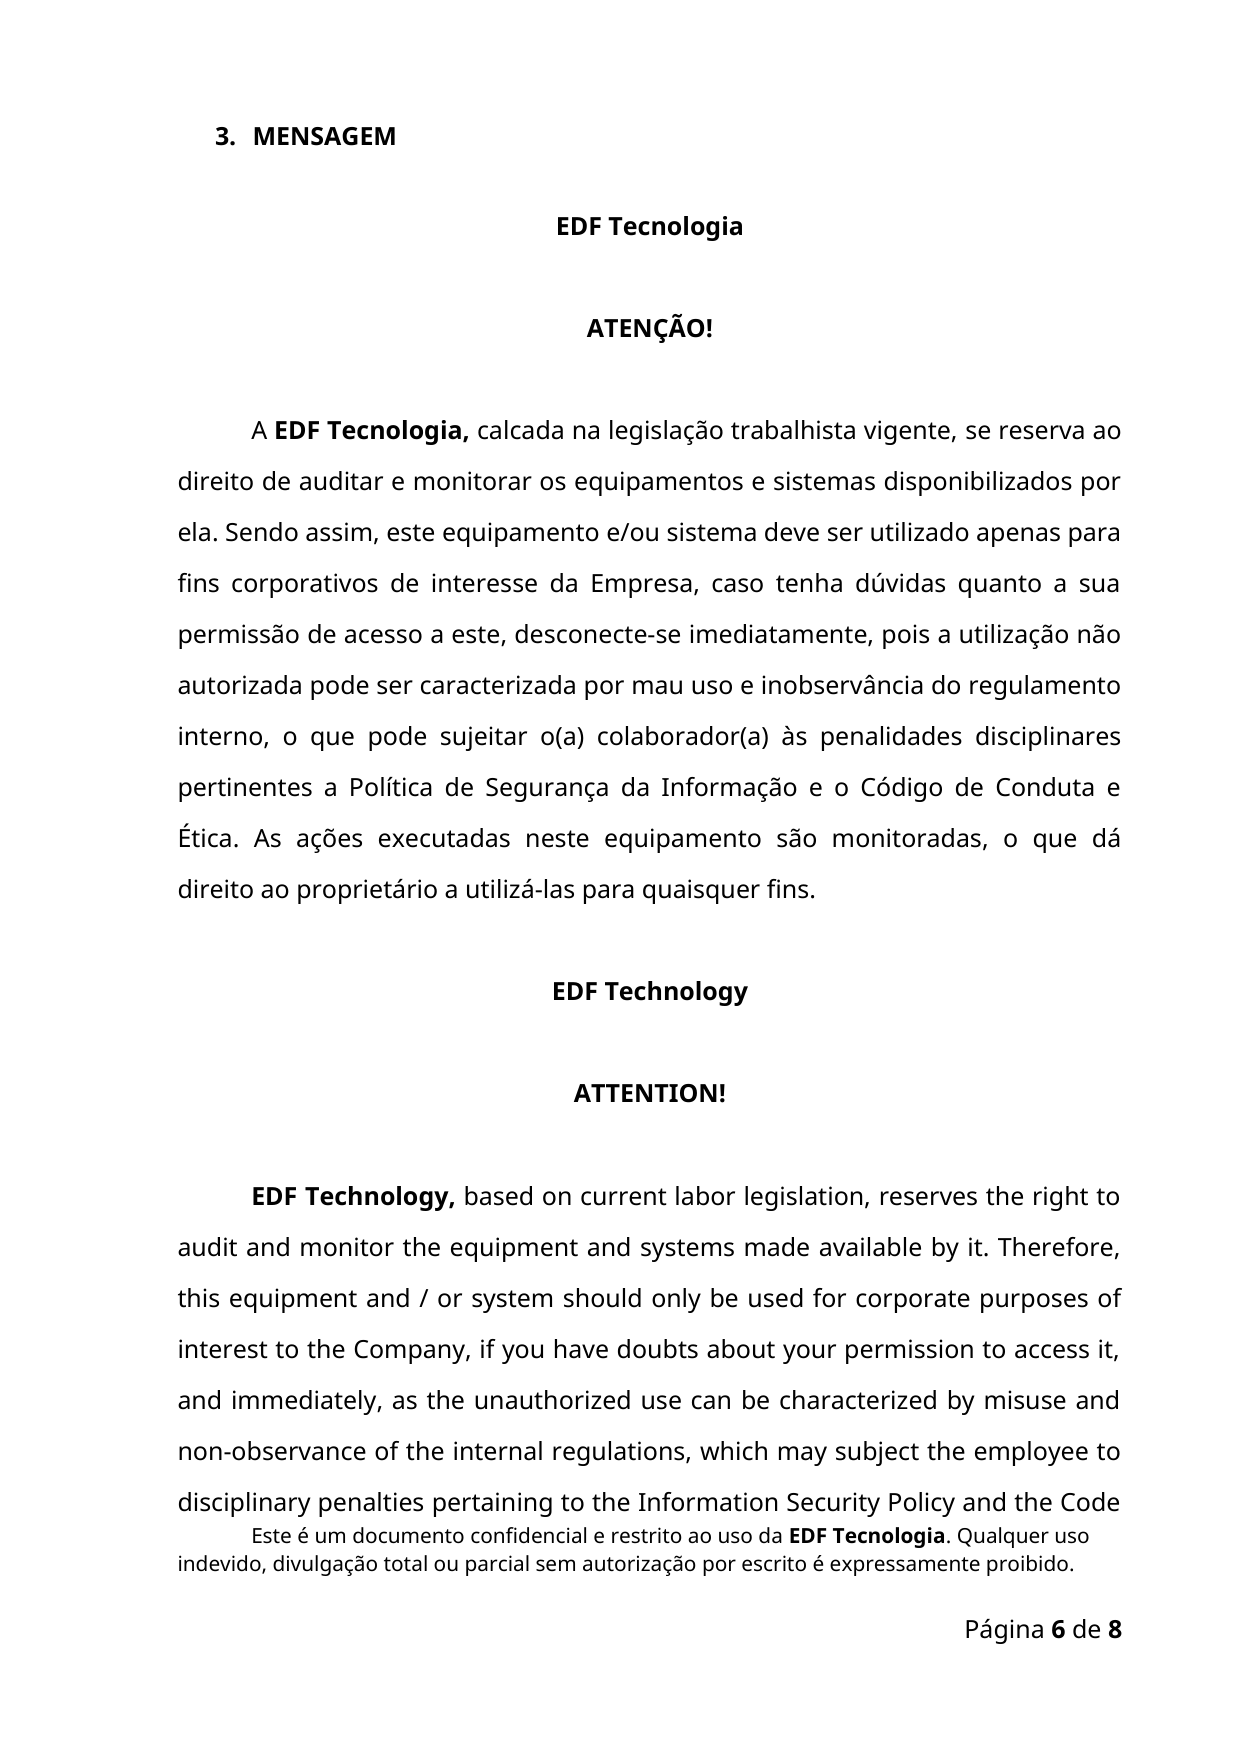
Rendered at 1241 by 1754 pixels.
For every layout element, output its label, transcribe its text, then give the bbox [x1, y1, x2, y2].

text A EDF Tecnologia, calcada na legislação trabalhista vigente, se reserva ao direito de auditar e monitorar os equipamentos e sistemas disponibilizados por ela. Sendo assim, este equipamento e/ou sistema deve ser utilizado apenas para fins corporativos de interesse da Empresa, caso tenha dúvidas quanto a sua permissão de acesso a este, desconecte-se imediatamente, pois a utilização não autorizada pode ser caracterizada por mau uso e inobservância do regulamento interno, o que pode sujeitar o(a) colaborador(a) às penalidades disciplinares pertinentes a Política de Segurança da Informação e o Código de Conduta e Ética. As ações executadas neste equipamento são monitoradas, o que dá direito ao proprietário a utilizá-las para quaisquer fins. [177, 412, 1122, 906]
text EDF Tecnologia [177, 208, 1122, 242]
text ATTENTION! [177, 1076, 1122, 1110]
subtitle MENSAGEM [215, 118, 1122, 152]
text EDF Technology [177, 974, 1122, 1008]
text ATENÇÃO! [177, 310, 1122, 344]
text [177, 1178, 1122, 1518]
